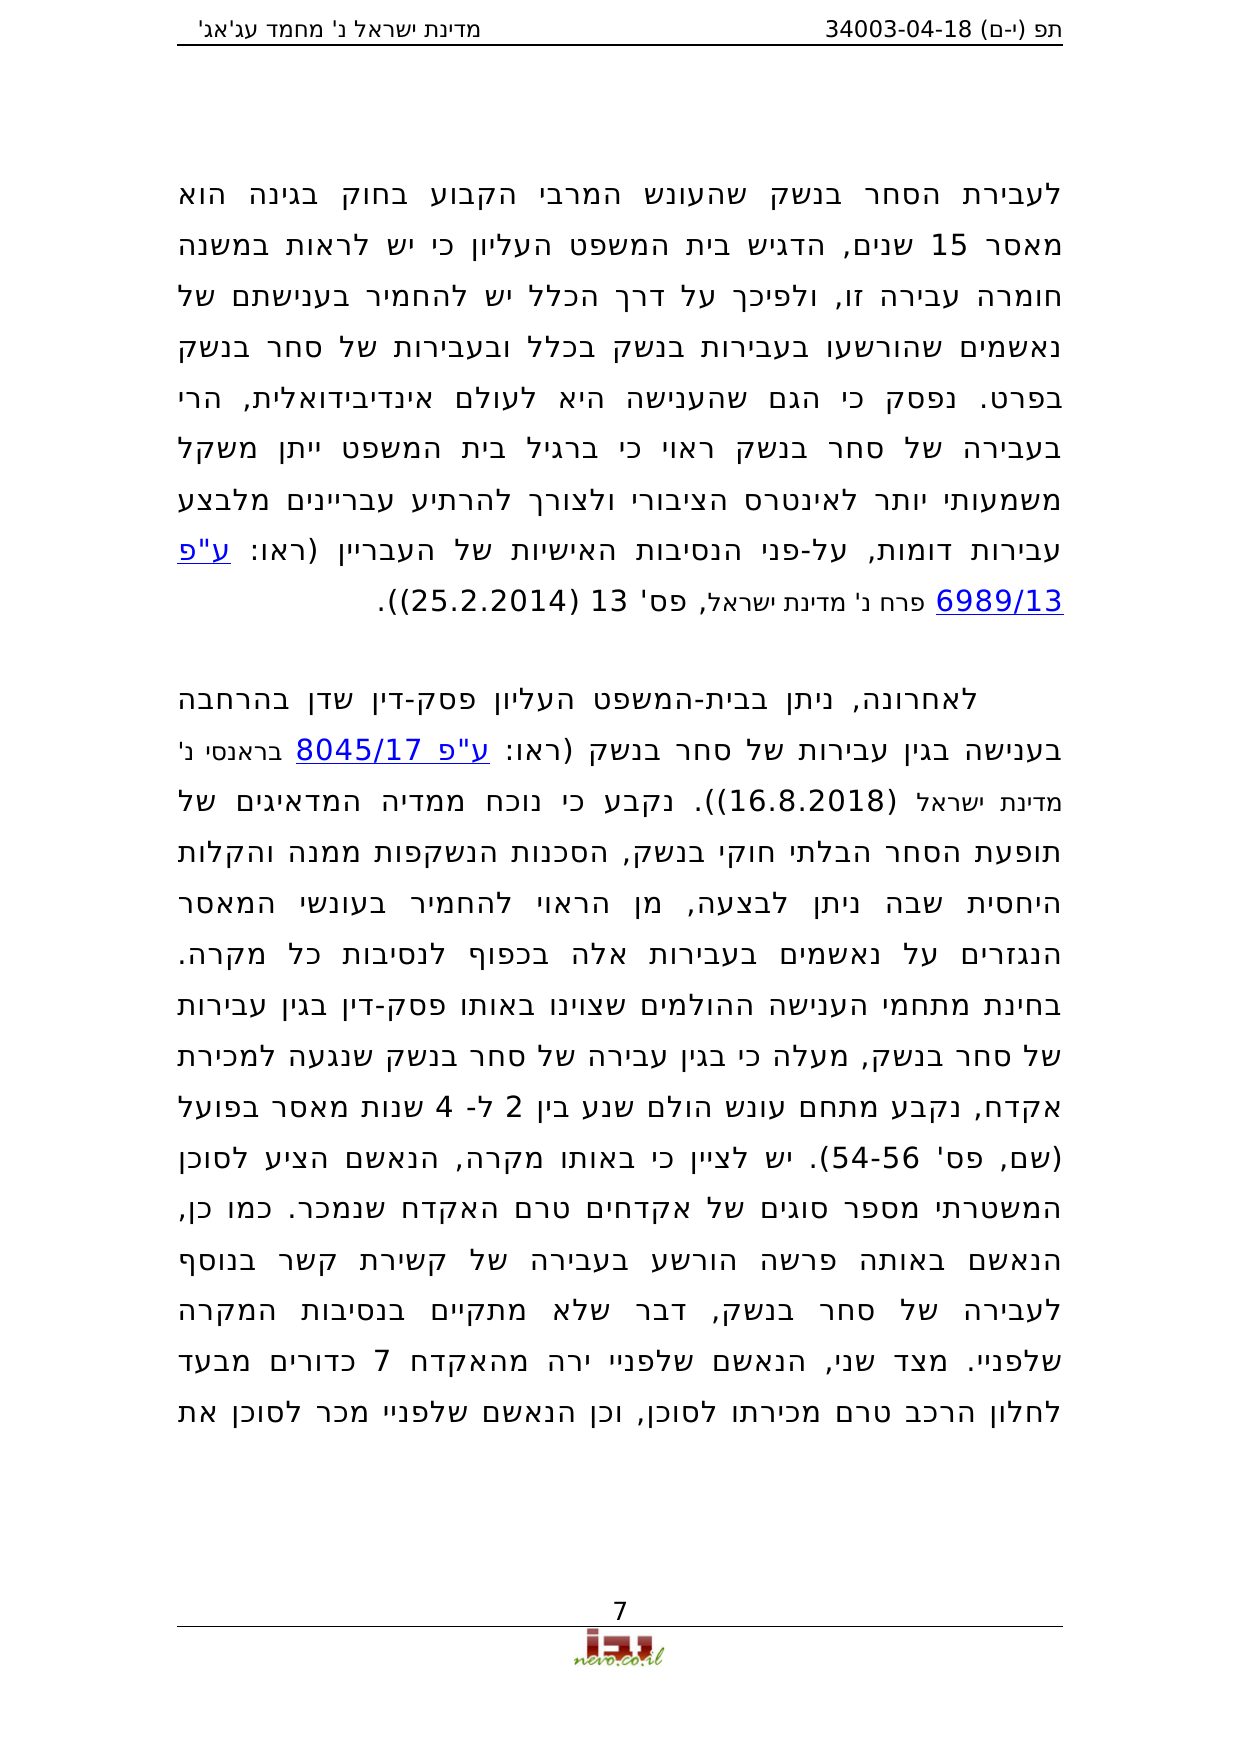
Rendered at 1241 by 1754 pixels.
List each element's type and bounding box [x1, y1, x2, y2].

picture [574, 1628, 666, 1667]
text [177, 177, 1063, 619]
text [177, 682, 1063, 1429]
